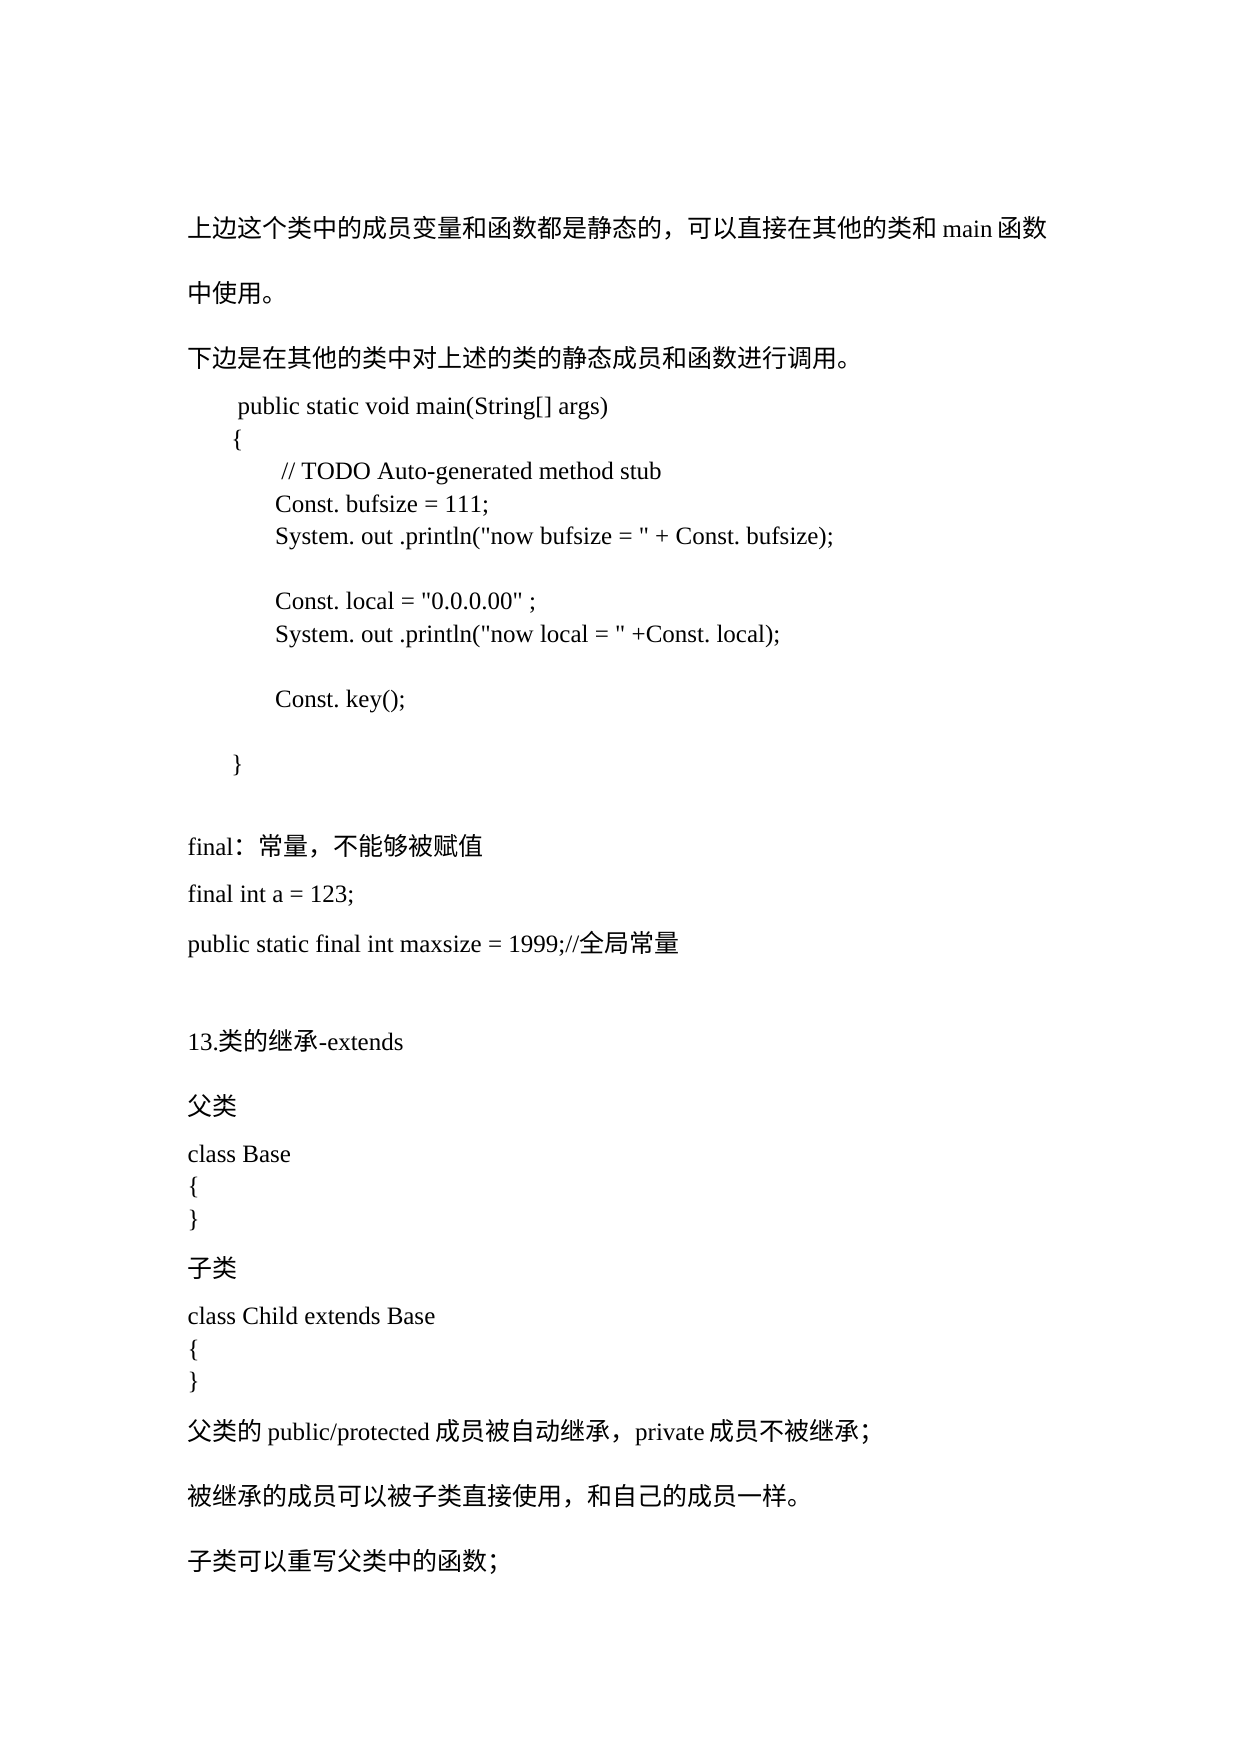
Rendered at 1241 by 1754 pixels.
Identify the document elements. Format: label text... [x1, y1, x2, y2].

text Const. key(); [187, 682, 1053, 714]
text class Base [187, 1137, 1053, 1169]
text { [187, 1332, 1053, 1364]
text { [187, 422, 1053, 454]
text { [187, 1169, 1053, 1202]
text Const. bufsize = 111; [187, 487, 1053, 519]
text System. out .println("now bufsize = " + Const. bufsize); [187, 519, 1053, 552]
text 父类 [187, 1072, 1053, 1137]
text 父类的public/protected成员被自动继承，private成员不被继承； [187, 1397, 1053, 1462]
text class Child extends Base [187, 1299, 1053, 1332]
text } [187, 1364, 1053, 1397]
text } [187, 1202, 1053, 1234]
text final：常量，不能够被赋值 [187, 812, 1053, 877]
text 上边这个类中的成员变量和函数都是静态的，可以直接在其他的类和main函数中使用。 [187, 194, 1053, 324]
text 子类 [187, 1234, 1053, 1299]
text public static final int maxsize = 1999;//全局常量 [187, 909, 1053, 974]
text public static void main(String[] args) [187, 389, 1053, 422]
text } [187, 747, 1053, 779]
text 子类可以重写父类中的函数； [187, 1527, 1053, 1592]
text final int a = 123; [187, 877, 1053, 909]
text Const. local = "0.0.0.00" ; [187, 584, 1053, 617]
text 13.类的继承-extends [187, 1007, 1053, 1072]
text 被继承的成员可以被子类直接使用，和自己的成员一样。 [187, 1462, 1053, 1527]
text // TODO Auto-generated method stub [187, 454, 1053, 487]
text System. out .println("now local = " +Const. local); [187, 617, 1053, 649]
text 下边是在其他的类中对上述的类的静态成员和函数进行调用。 [187, 324, 1053, 389]
